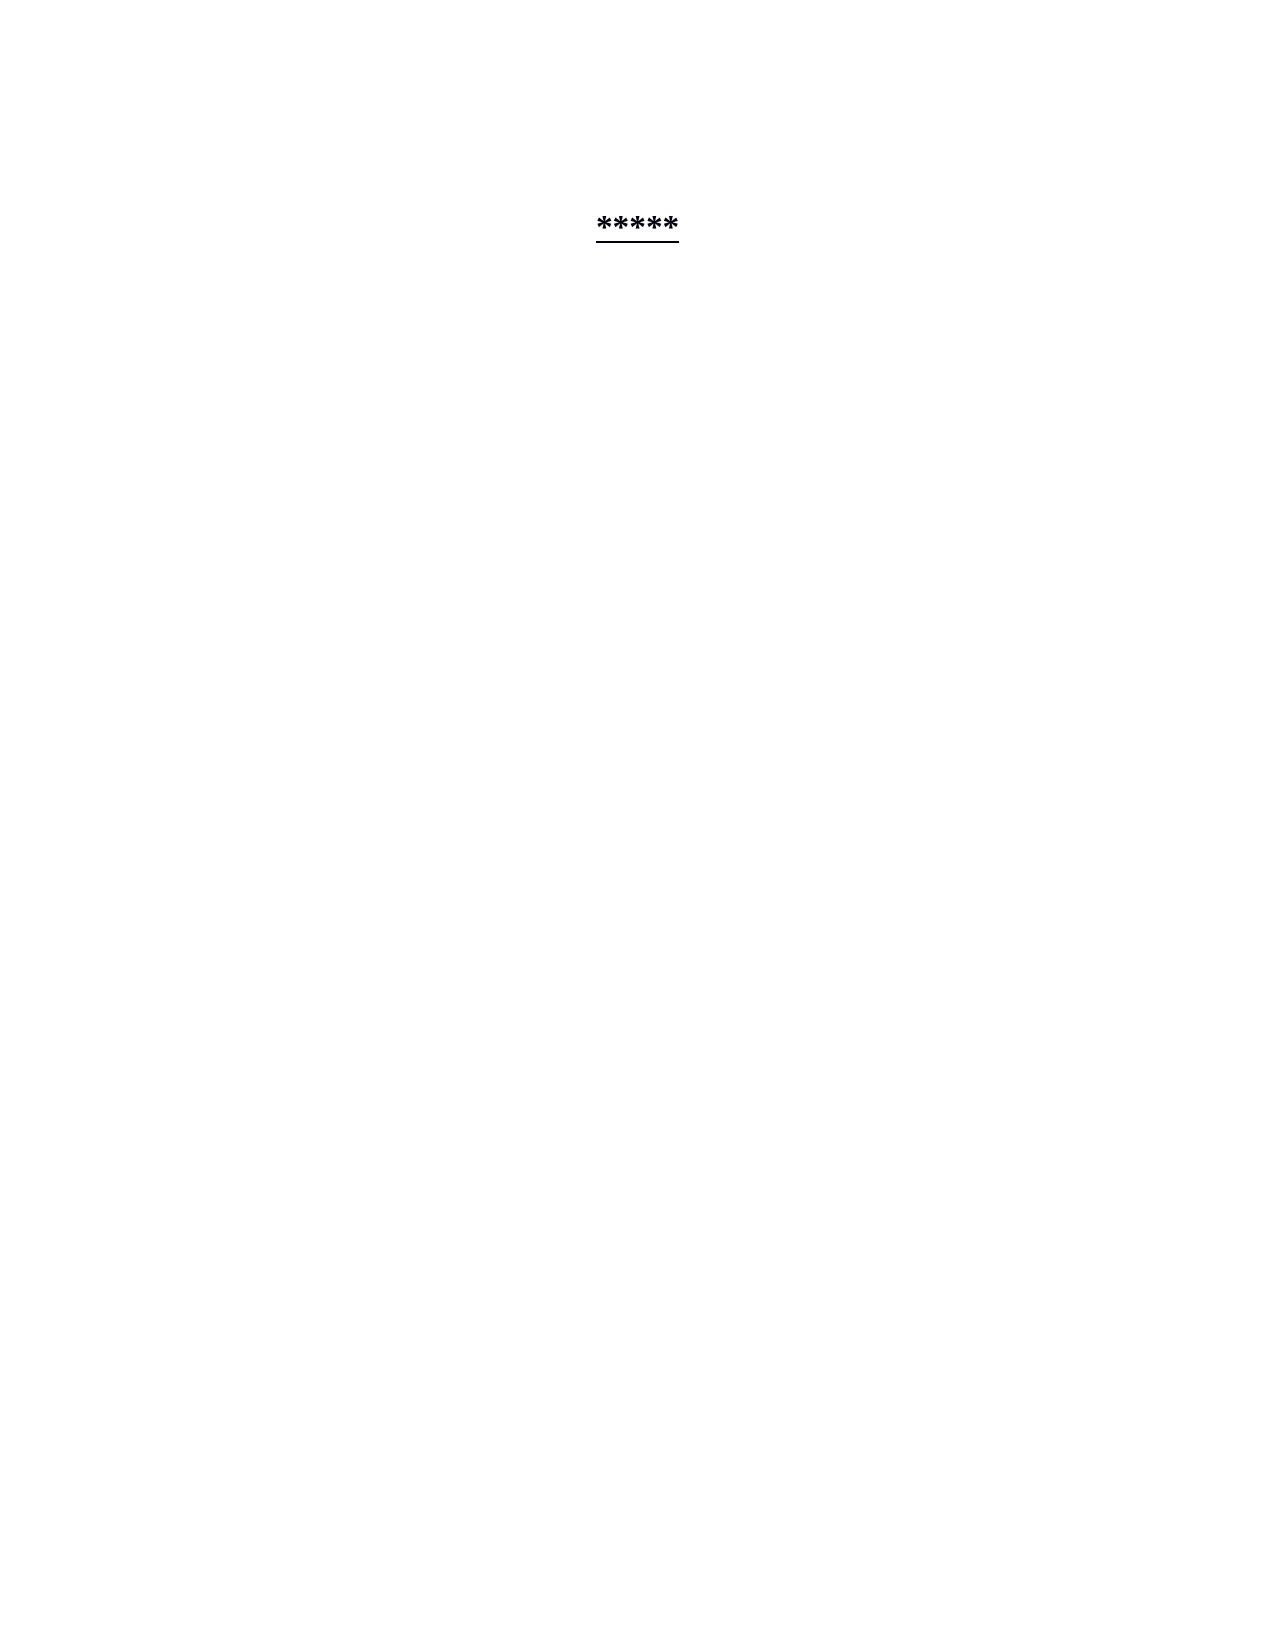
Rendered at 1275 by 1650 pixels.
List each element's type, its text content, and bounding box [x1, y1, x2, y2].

text ***** [150, 207, 1125, 246]
